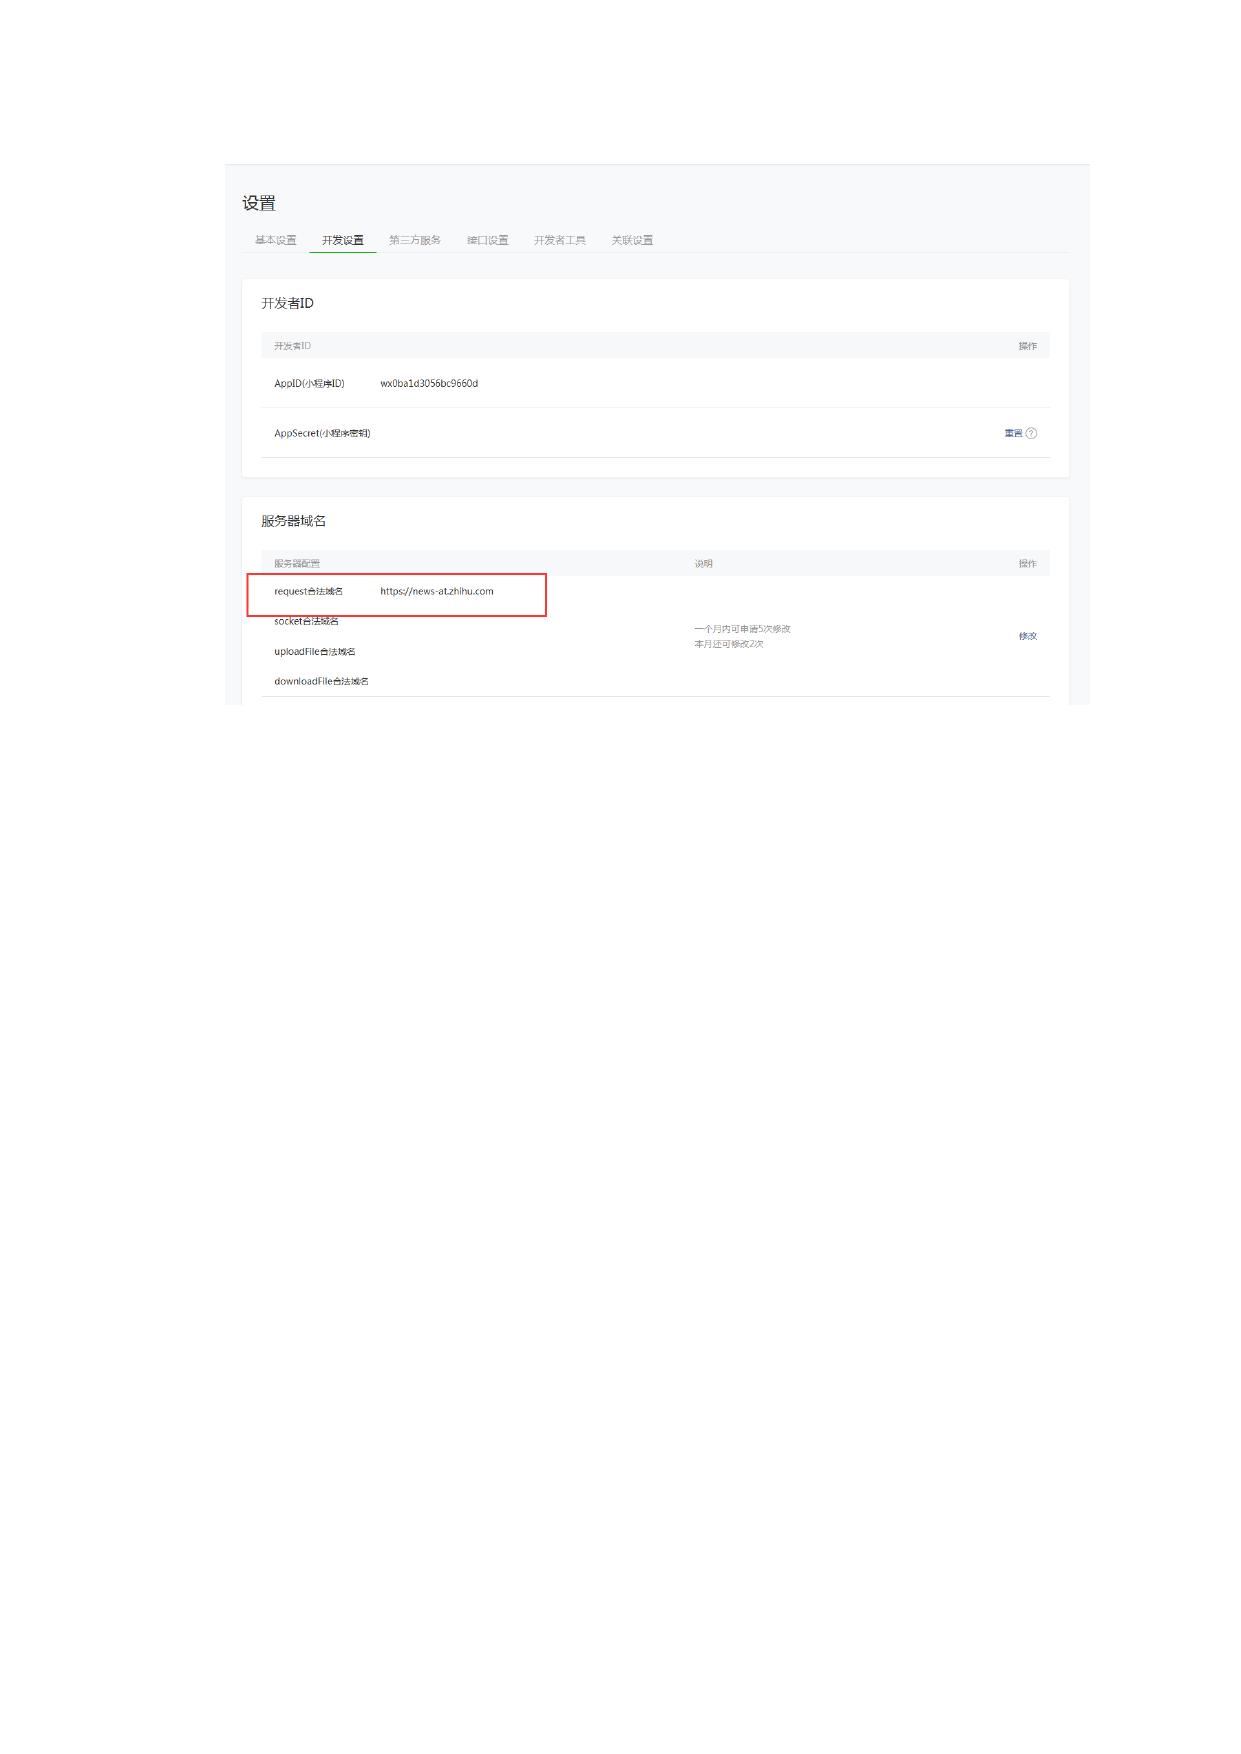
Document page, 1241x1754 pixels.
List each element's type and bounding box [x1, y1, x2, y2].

picture [225, 162, 1091, 705]
